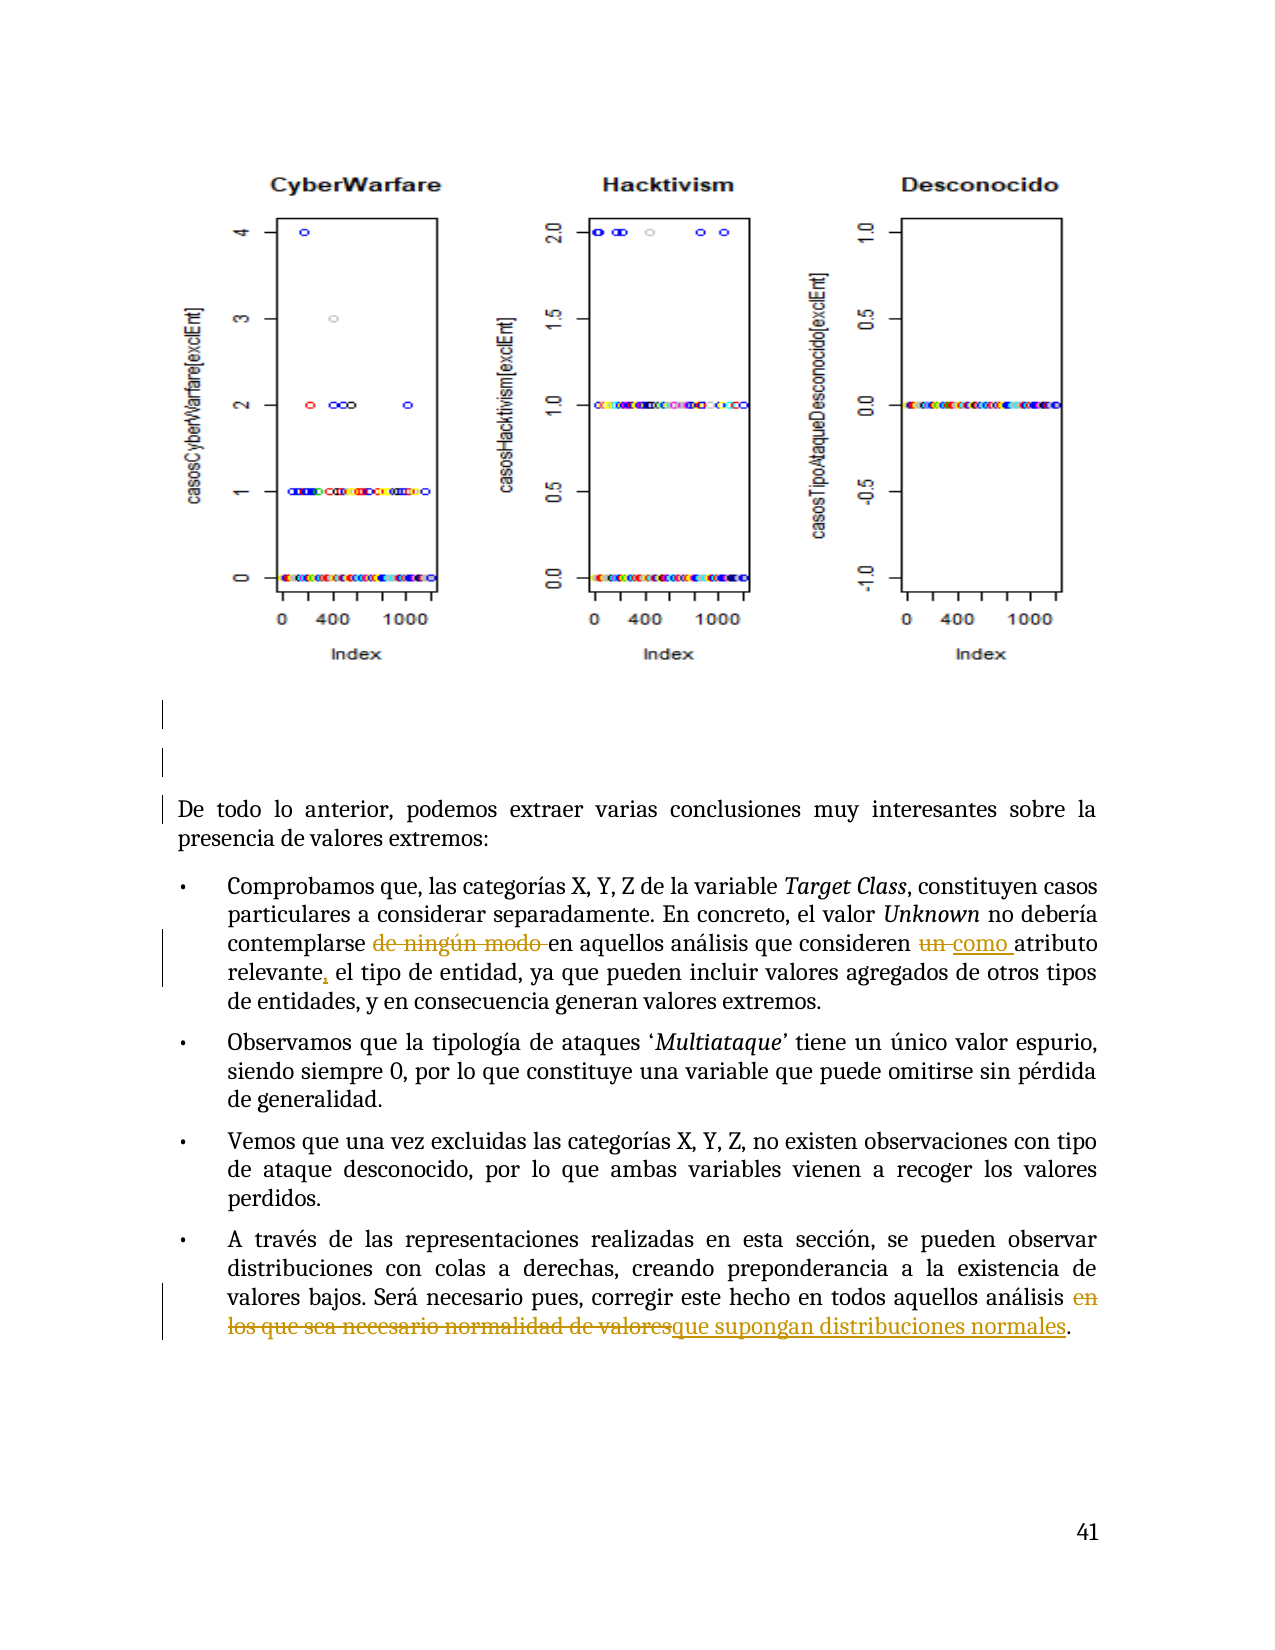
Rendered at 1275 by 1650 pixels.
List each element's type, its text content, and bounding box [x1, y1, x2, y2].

list Vemos que una vez excluidas las categorías X, Y, Z, no existen observaciones con tipo de ataque desconocido, por lo que ambas variables vienen a recoger los valores perdidos. [177, 1127, 1098, 1213]
list Comprobamos que, las categorías X, Y, Z de la variable Target Class, constituyen casos particulares a considerar separadamente. En concreto, el valor Unknown no debería contemplarse en aquellos análisis que consideren atributo relevante el tipo de entidad, ya que pueden incluir valores agregados de otros tipos de entidades, y en consecuencia generan valores extremos. [177, 872, 1098, 1015]
picture [177, 147, 1114, 682]
list Observamos que la tipología de ataques ‘Multiataque’ tiene un único valor espurio, siendo siempre 0, por lo que constituye una variable que puede omitirse sin pérdida de generalidad. [177, 1028, 1098, 1114]
text De todo lo anterior, podemos extraer varias conclusiones muy interesantes sobre la presencia de valores extremos: [177, 795, 1098, 853]
list A través de las representaciones realizadas en esta sección, se pueden observar distribuciones con colas a derechas, creando preponderancia a la existencia de valores bajos. Será necesario pues, corregir este hecho en todos aquellos análisis . [177, 1225, 1098, 1340]
